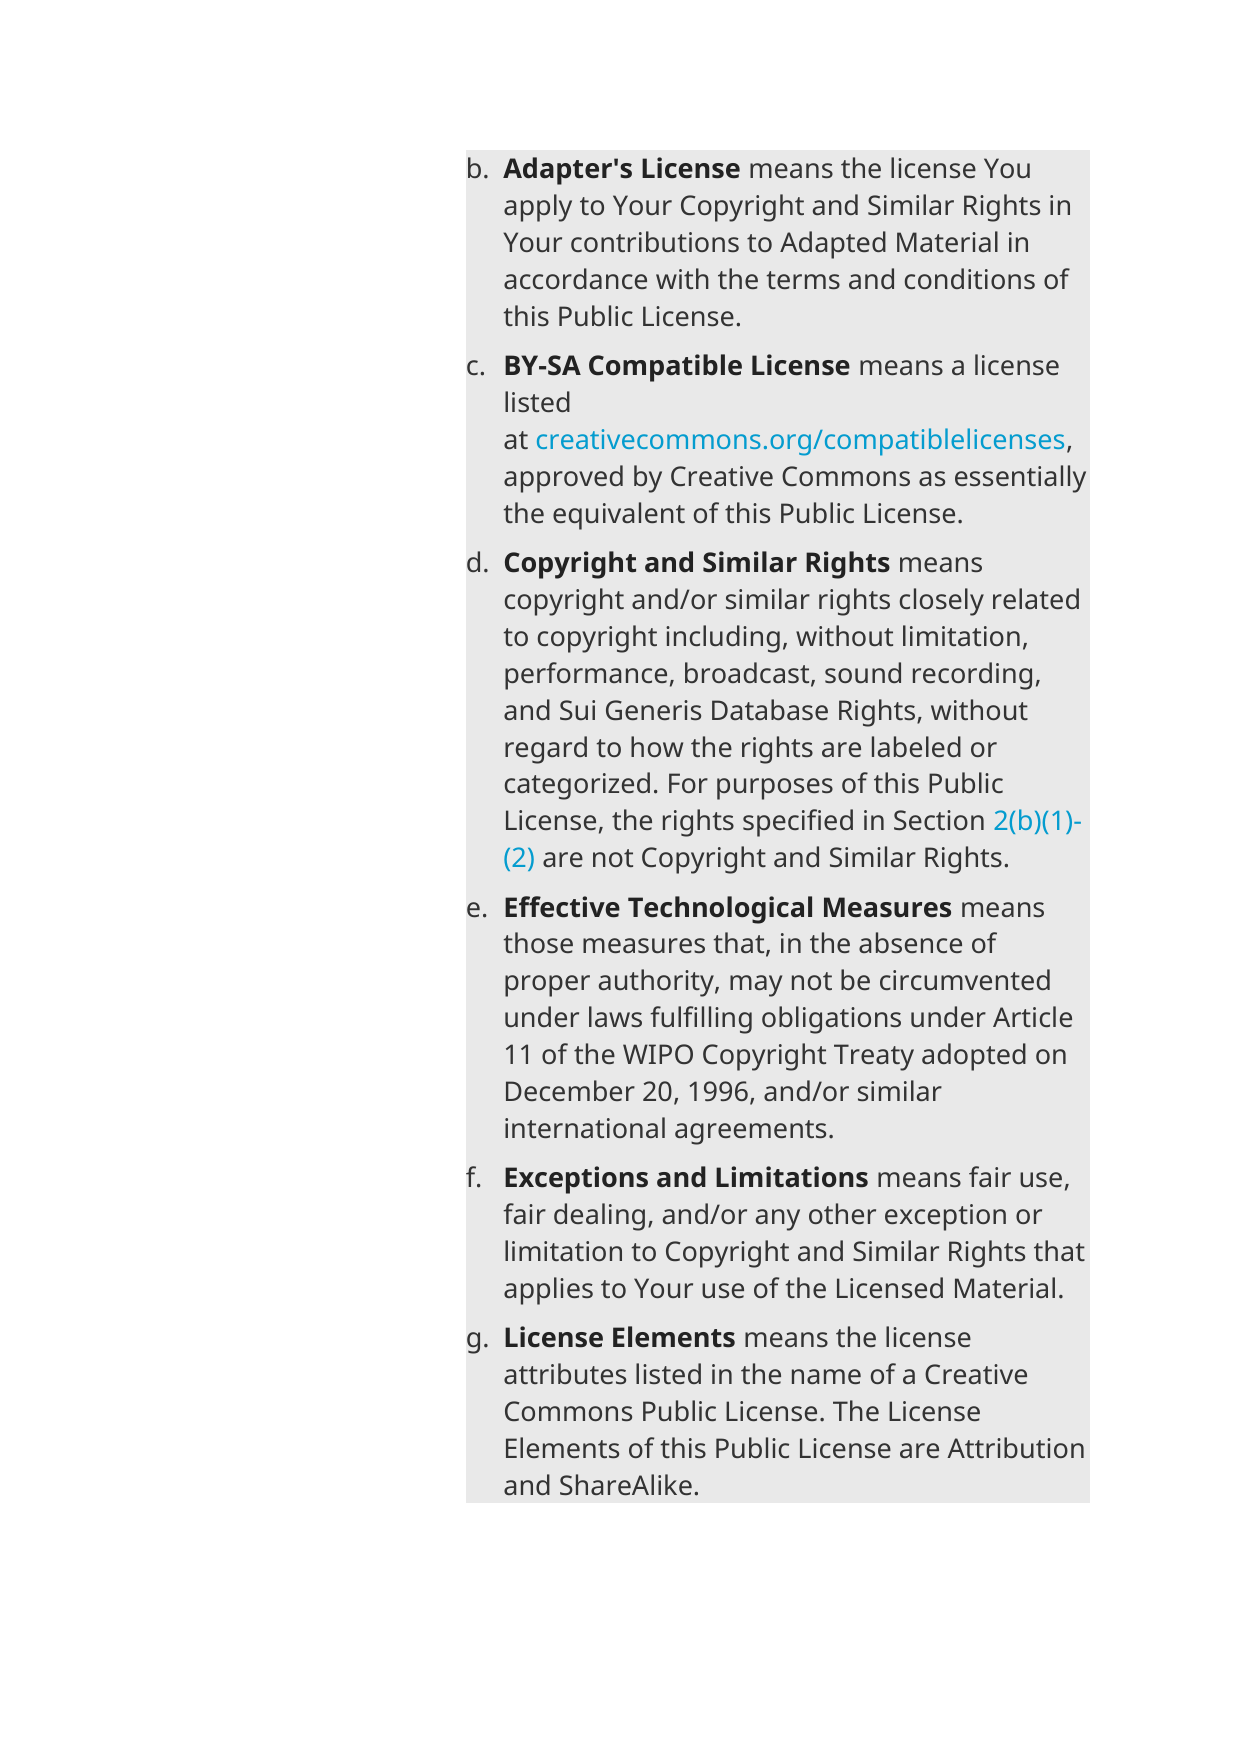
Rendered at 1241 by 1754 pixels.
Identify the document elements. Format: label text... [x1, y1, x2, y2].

list Exceptions and Limitations means fair use, fair dealing, and/or any other exception or limitation to Copyright and Similar Rights that applies to Your use of the Licensed Material. [466, 1159, 1090, 1306]
list Adapter's License means the license You apply to Your Copyright and Similar Rights in Your contributions to Adapted Material in accordance with the terms and conditions of this Public License. [466, 150, 1090, 334]
list BY-SA Compatible License means a license listed at creativecommons.org/compatiblelicenses, approved by Creative Commons as essentially the equivalent of this Public License. [466, 347, 1090, 531]
list Effective Technological Measures means those measures that, in the absence of proper authority, may not be circumvented under laws fulfilling obligations under Article 11 of the WIPO Copyright Treaty adopted on December 20, 1996, and/or similar international agreements. [466, 888, 1090, 1146]
list Copyright and Similar Rights means copyright and/or similar rights closely related to copyright including, without limitation, performance, broadcast, sound recording, and Sui Generis Database Rights, without regard to how the rights are labeled or categorized. For purposes of this Public License, the rights specified in Section 2(b)(1)-(2) are not Copyright and Similar Rights. [466, 544, 1090, 876]
list License Elements means the license attributes listed in the name of a Creative Commons Public License. The License Elements of this Public License are Attribution and ShareAlike. [466, 1319, 1090, 1503]
